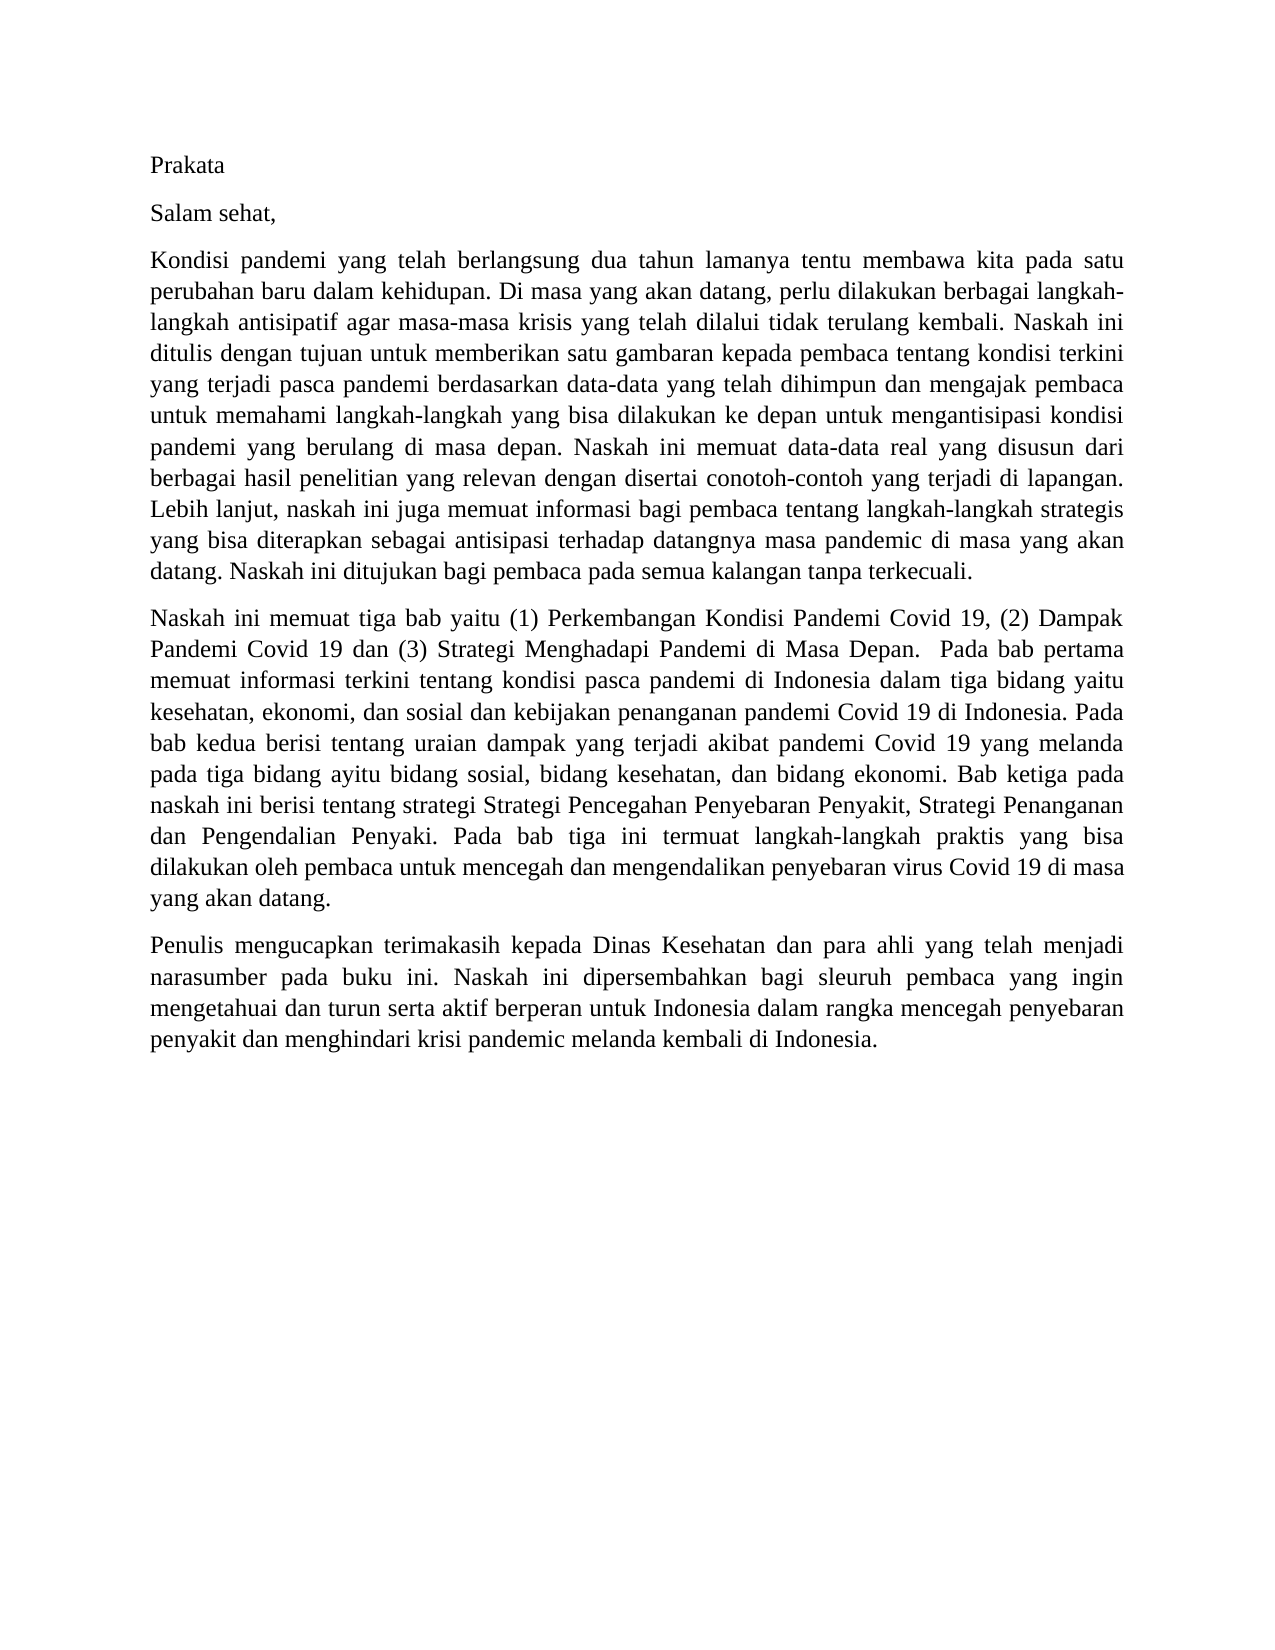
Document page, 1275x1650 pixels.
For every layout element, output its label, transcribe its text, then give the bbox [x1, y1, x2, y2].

text Salam sehat, [150, 198, 1125, 226]
text Prakata [150, 150, 1125, 179]
text Naskah ini memuat tiga bab yaitu (1) Perkembangan Kondisi Pandemi Covid 19, (2) Dampak Pandemi Covid 19 dan (3) Strategi Menghadapi Pandemi di Masa Depan. Pada bab pertama memuat informasi terkini tentang kondisi pasca pandemi di Indonesia dalam tiga bidang yaitu kesehatan, ekonomi, dan sosial dan kebijakan penanganan pandemi Covid 19 di Indonesia. Pada bab kedua berisi tentang uraian dampak yang terjadi akibat pandemi Covid 19 yang melanda pada tiga bidang ayitu bidang sosial, bidang kesehatan, dan bidang ekonomi. Bab ketiga pada naskah ini berisi tentang strategi Strategi Pencegahan Penyebaran Penyakit, Strategi Penanganan dan Pengendalian Penyaki. Pada bab tiga ini termuat langkah-langkah praktis yang bisa dilakukan oleh pembaca untuk mencegah dan mengendalikan penyebaran virus Covid 19 di masa yang akan datang. [150, 603, 1125, 912]
text Kondisi pandemi yang telah berlangsung dua tahun lamanya tentu membawa kita pada satu perubahan baru dalam kehidupan. Di masa yang akan datang, perlu dilakukan berbagai langkah-langkah antisipatif agar masa-masa krisis yang telah dilalui tidak terulang kembali. Naskah ini ditulis dengan tujuan untuk memberikan satu gambaran kepada pembaca tentang kondisi terkini yang terjadi pasca pandemi berdasarkan data-data yang telah dihimpun dan mengajak pembaca untuk memahami langkah-langkah yang bisa dilakukan ke depan untuk mengantisipasi kondisi pandemi yang berulang di masa depan. Naskah ini memuat data-data real yang disusun dari berbagai hasil penelitian yang relevan dengan disertai conotoh-contoh yang terjadi di lapangan. Lebih lanjut, naskah ini juga memuat informasi bagi pembaca tentang langkah-langkah strategis yang bisa diterapkan sebagai antisipasi terhadap datangnya masa pandemic di masa yang akan datang. Naskah ini ditujukan bagi pembaca pada semua kalangan tanpa terkecuali. [150, 245, 1125, 584]
text Penulis mengucapkan terimakasih kepada Dinas Kesehatan dan para ahli yang telah menjadi narasumber pada buku ini. Naskah ini dipersembahkan bagi sleuruh pembaca yang ingin mengetahuai dan turun serta aktif berperan untuk Indonesia dalam rangka mencegah penyebaran penyakit dan menghindari krisi pandemic melanda kembali di Indonesia. [150, 931, 1125, 1052]
